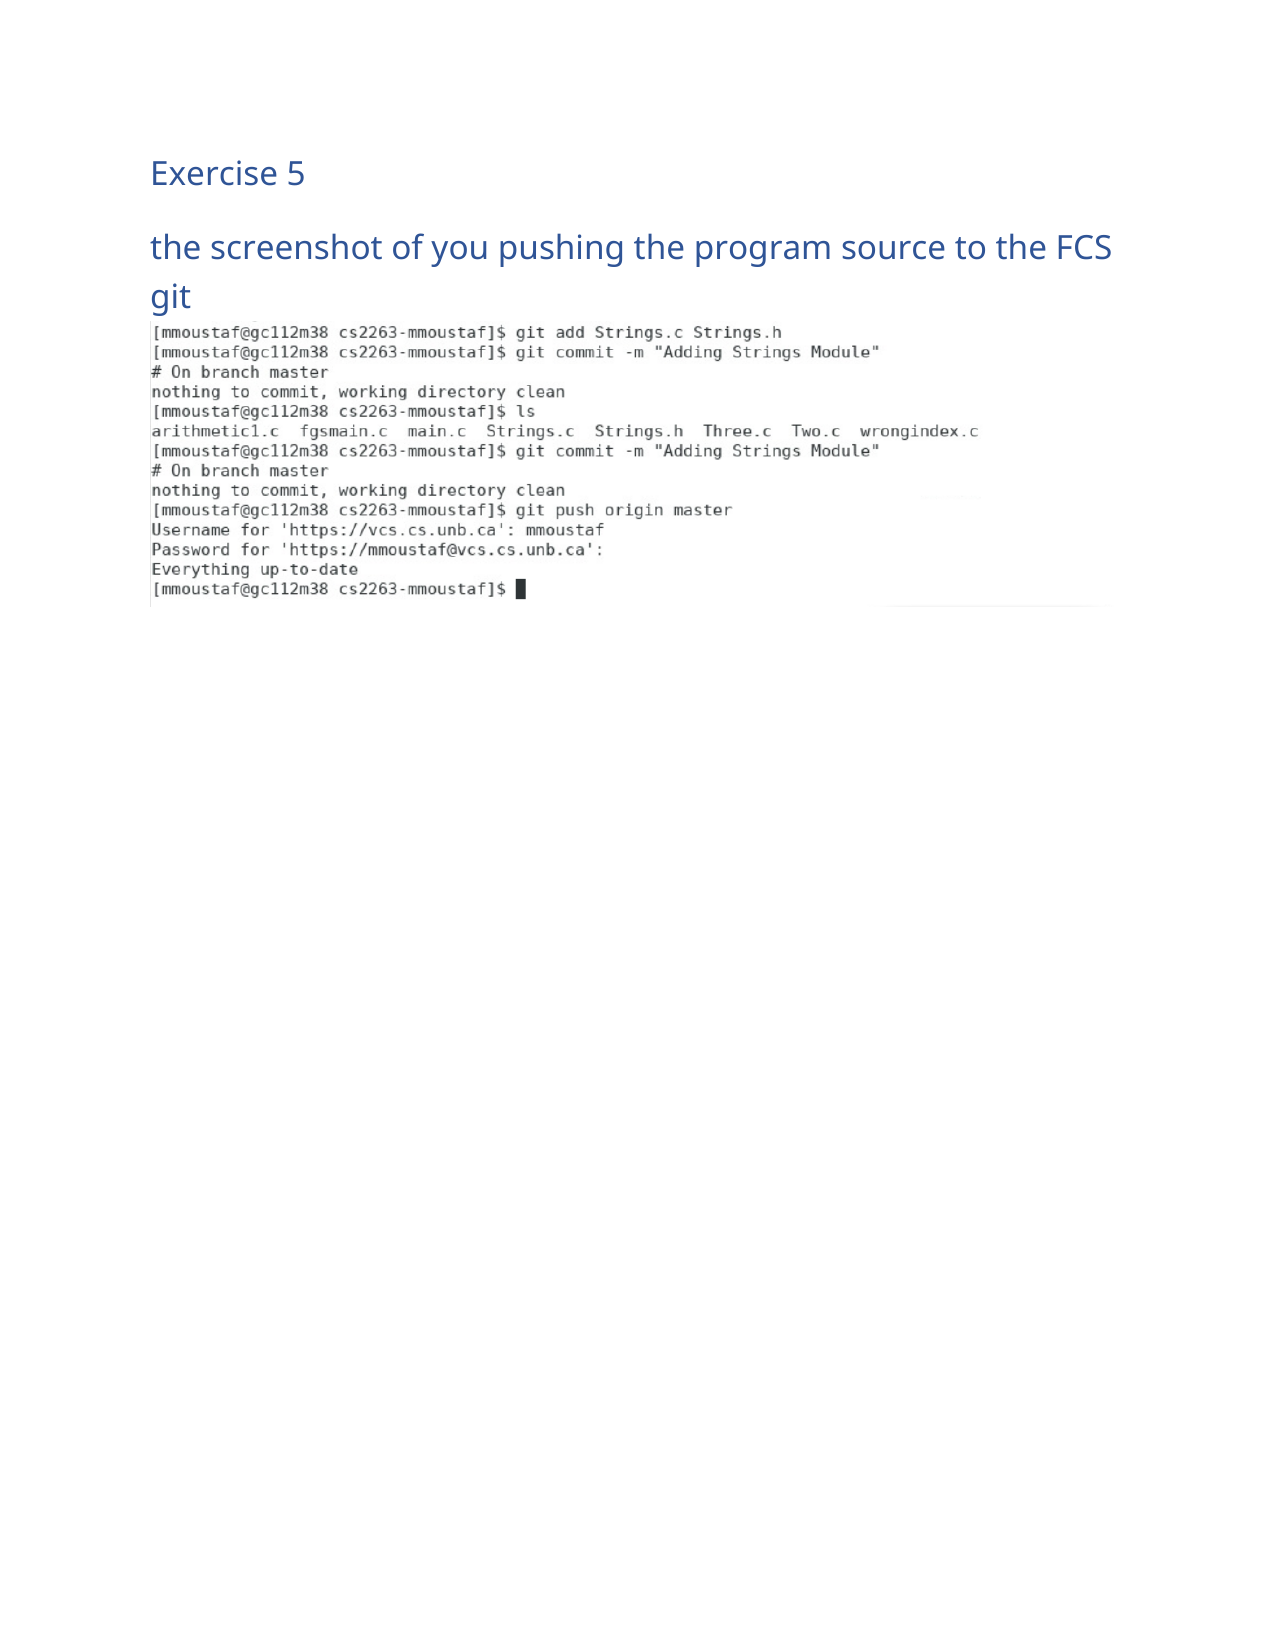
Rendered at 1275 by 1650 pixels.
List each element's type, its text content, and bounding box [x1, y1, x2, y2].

picture [150, 321, 1125, 607]
subtitle Exercise 5 [150, 150, 1125, 195]
subtitle the screenshot of you pushing the program source to the FCS git [150, 224, 1125, 318]
